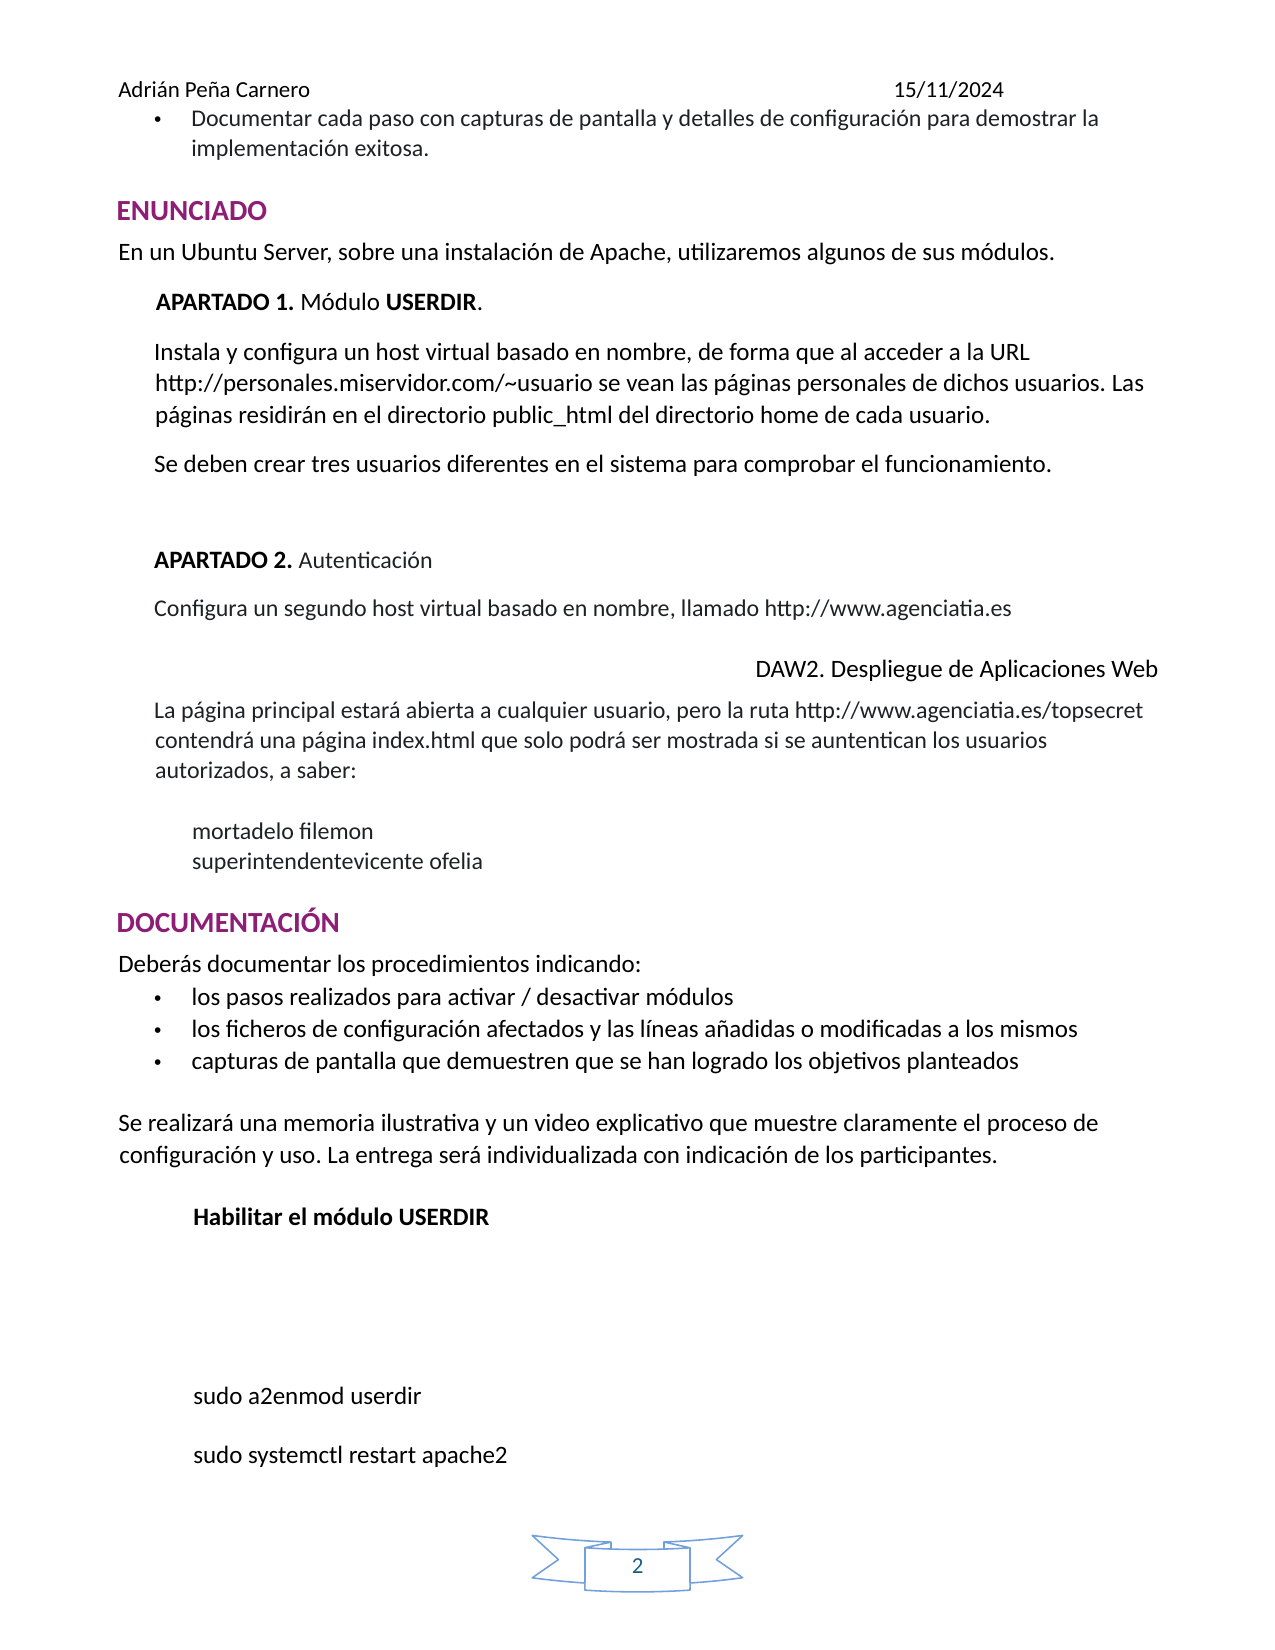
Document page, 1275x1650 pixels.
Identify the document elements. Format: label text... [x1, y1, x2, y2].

text superintendentevicente ofelia [192, 846, 485, 875]
text Se deben crear tres usuarios diferentes en el sistema para comprobar el funcionamiento. [154, 448, 1151, 479]
text Se realizará una memoria ilustrativa y un video explicativo que muestre claramente el proceso de configuración y uso. La entrega será individualizada con indicación de los participantes. [118, 1107, 1151, 1170]
text En un Ubuntu Server, sobre una instalación de Apache, utilizaremos algunos de sus módulos. [118, 237, 1151, 267]
text mortadelo filemon [192, 816, 374, 845]
subtitle ENUNCIADO [116, 192, 1157, 228]
text APARTADO 2. Autenticación [154, 545, 1157, 575]
text DAW2. Despliegue de Aplicaciones Web [118, 653, 1158, 684]
text Configura un segundo host virtual basado en nombre, llamado http://www.agenciatia.es [154, 593, 1157, 622]
subtitle DOCUMENTACIÓN [116, 904, 1157, 940]
text sudo systemctl restart apache2 [193, 1439, 1157, 1470]
list Documentar cada paso con capturas de pantalla y detalles de configuración para demostrar la implementación exitosa. [154, 103, 1157, 162]
text APARTADO 1. Módulo USERDIR. [156, 286, 1157, 317]
text Deberás documentar los procedimientos indicando: [118, 948, 1151, 979]
list los pasos realizados para activar / desactivar módulos [154, 981, 1151, 1011]
text Habilitar el módulo USERDIR [193, 1202, 1157, 1232]
list capturas de pantalla que demuestren que se han logrado los objetivos planteados [154, 1045, 1151, 1076]
text La página principal estará abierta a cualquier usuario, pero la ruta http://www.agenciatia.es/topsecret contendrá una página index.html que solo podrá ser mostrada si se auntentican los usuarios autorizados, a saber: [154, 695, 1157, 785]
list los ficheros de configuración afectados y las líneas añadidas o modificadas a los mismos [154, 1013, 1151, 1043]
text sudo a2enmod userdir [193, 1380, 1157, 1411]
